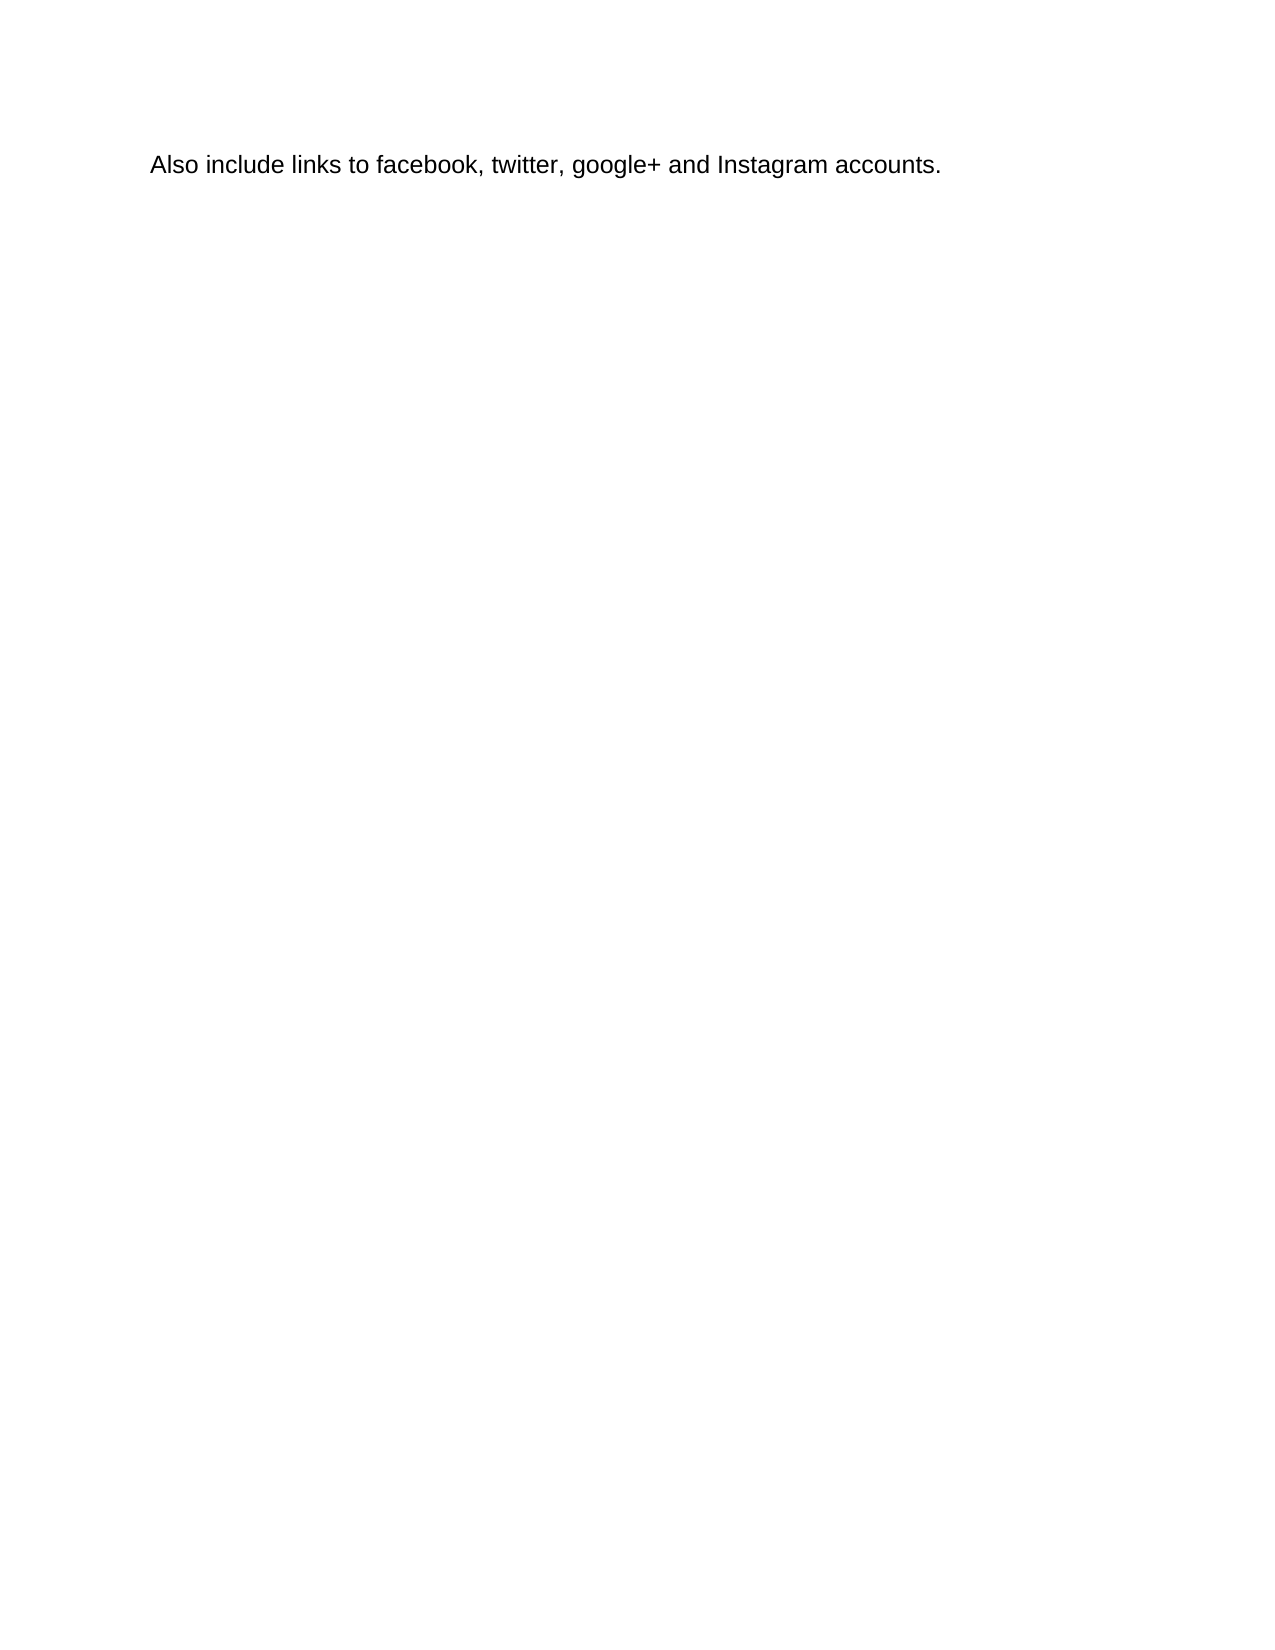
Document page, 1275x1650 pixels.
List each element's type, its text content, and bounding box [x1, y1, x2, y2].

text Also include links to facebook, twitter, google+ and Instagram accounts. [150, 150, 1125, 179]
